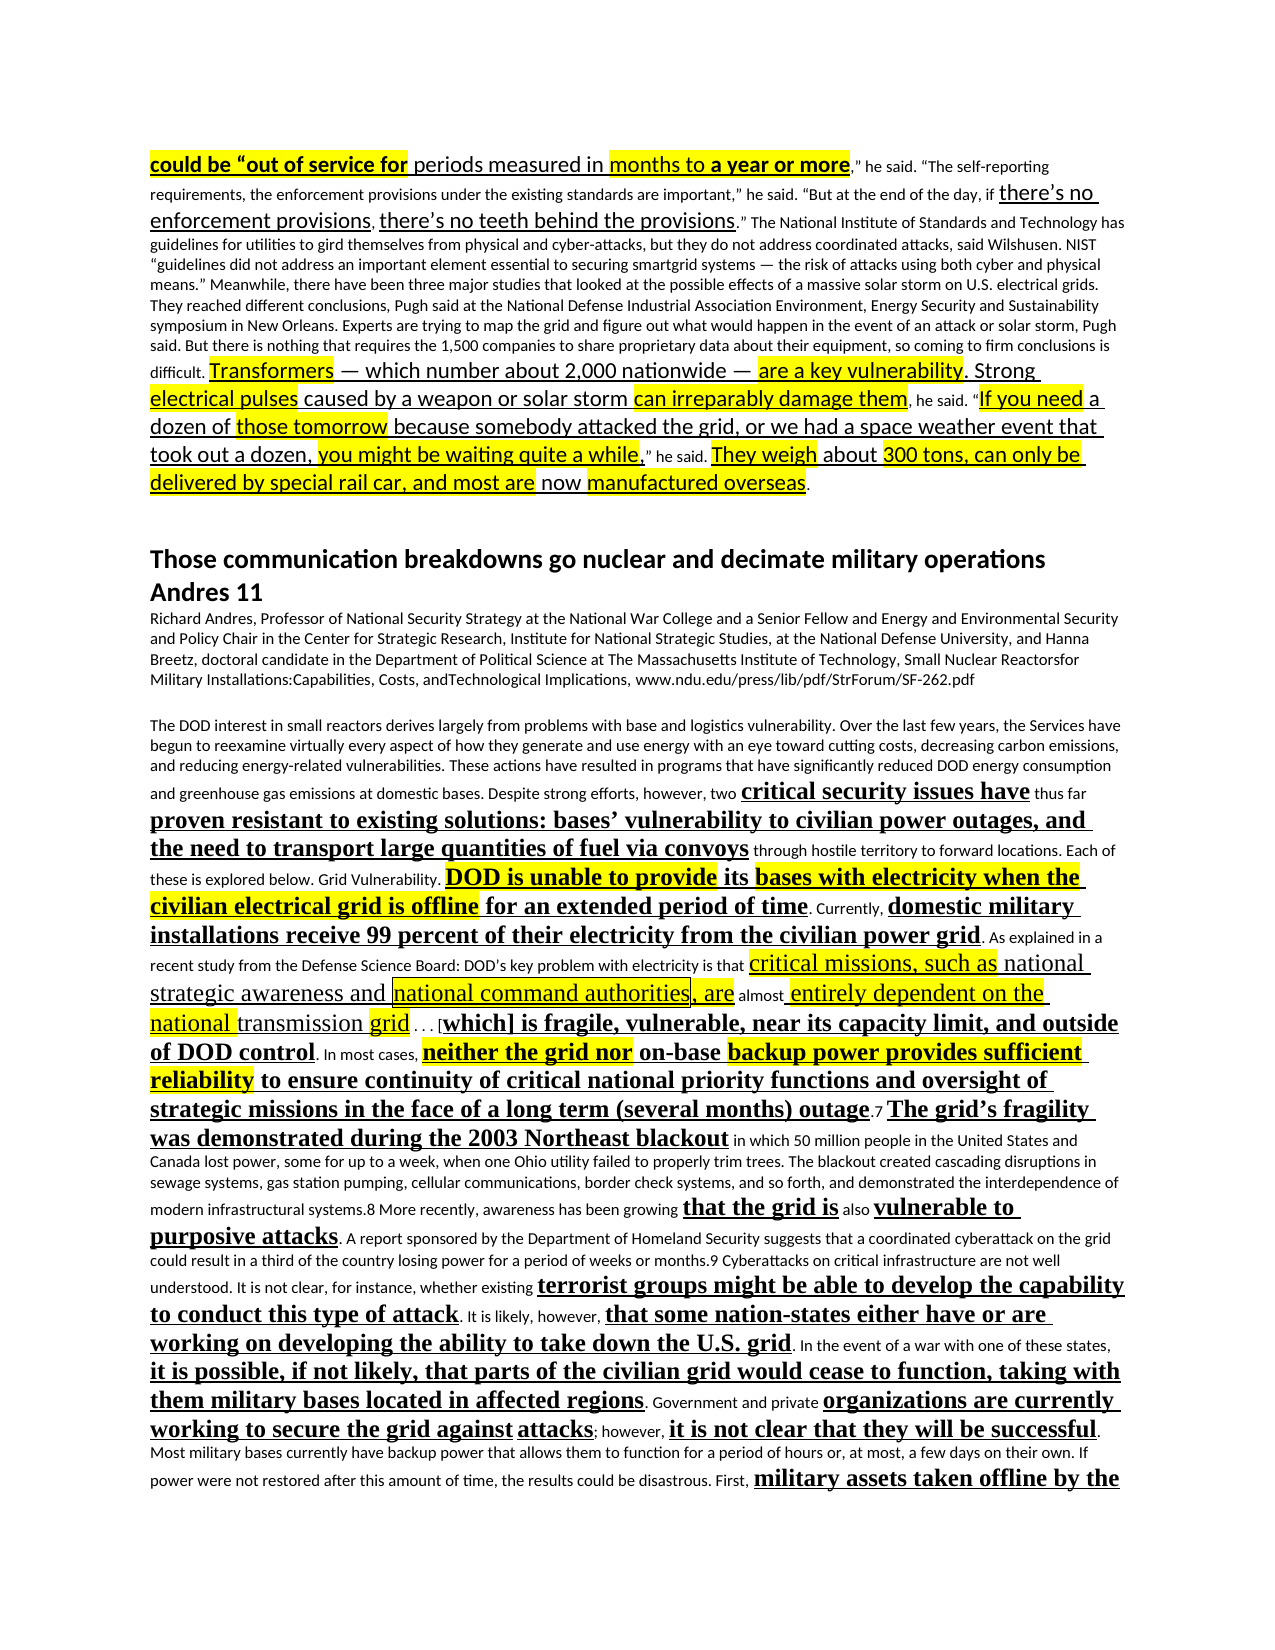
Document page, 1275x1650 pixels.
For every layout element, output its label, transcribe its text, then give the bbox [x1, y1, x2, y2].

text Andres 11 [150, 575, 1125, 608]
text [150, 715, 1125, 1492]
text Richard Andres, Professor of National Security Strategy at the National War College and a Senior Fellow and Energy and Environmental Security and Policy Chair in the Center for Strategic Research, Institute for National Strategic Studies, at the National Defense University, and Hanna Breetz, doctoral candidate in the Department of Political Science at The Massachusetts Institute of Technology, Small Nuclear Reactorsfor Military Installations:Capabilities, Costs, andTechnological Implications, www.ndu.edu/press/lib/pdf/StrForum/SF-262.pdf [150, 608, 1125, 689]
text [150, 150, 1125, 496]
subtitle Those communication breakdowns go nuclear and decimate military operations [150, 542, 1125, 575]
